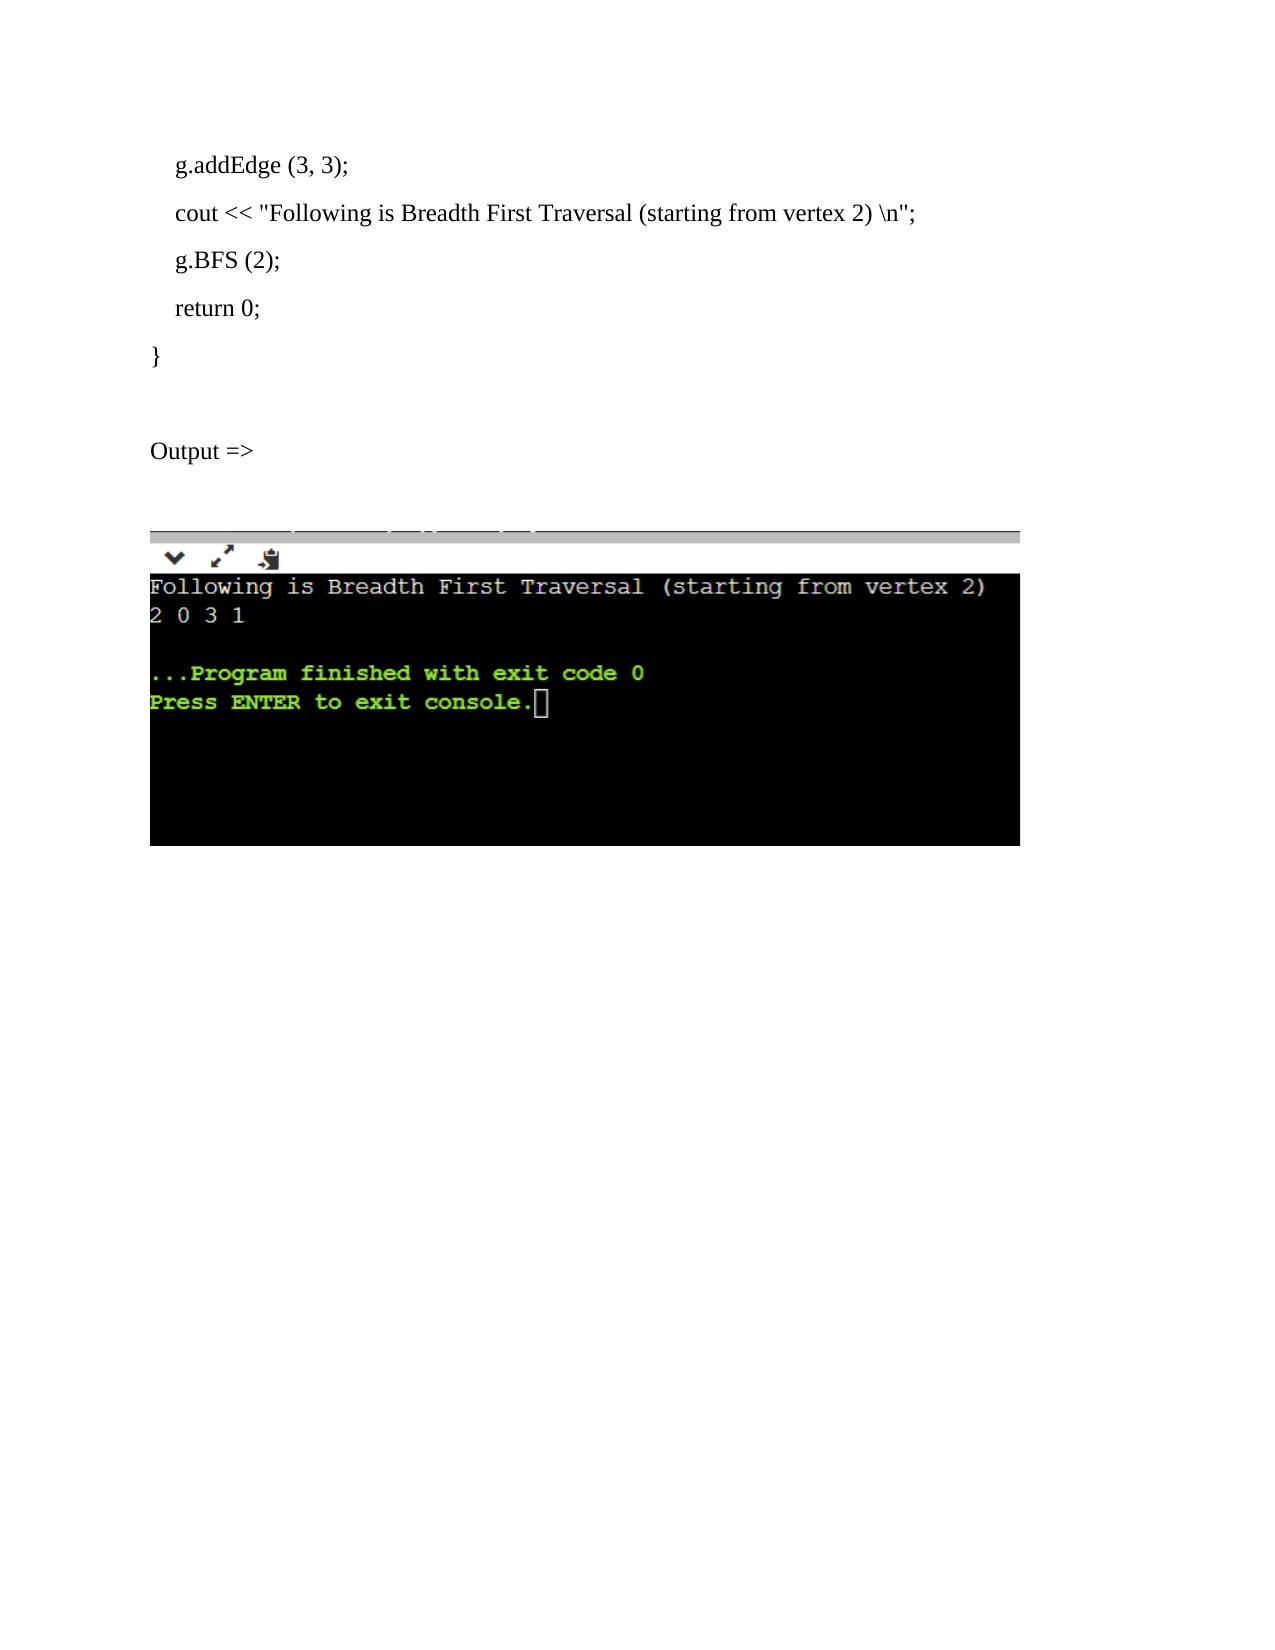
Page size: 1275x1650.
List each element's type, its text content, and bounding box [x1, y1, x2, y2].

text g.addEdge (3, 3); [150, 150, 1125, 179]
picture [150, 531, 1021, 846]
text g.BFS (2); [150, 245, 1125, 274]
text cout << "Following is Breadth First Traversal (starting from vertex 2) \n"; [150, 198, 1125, 226]
text return 0; [150, 293, 1125, 322]
text Output => [150, 436, 1125, 465]
text } [150, 341, 1125, 369]
